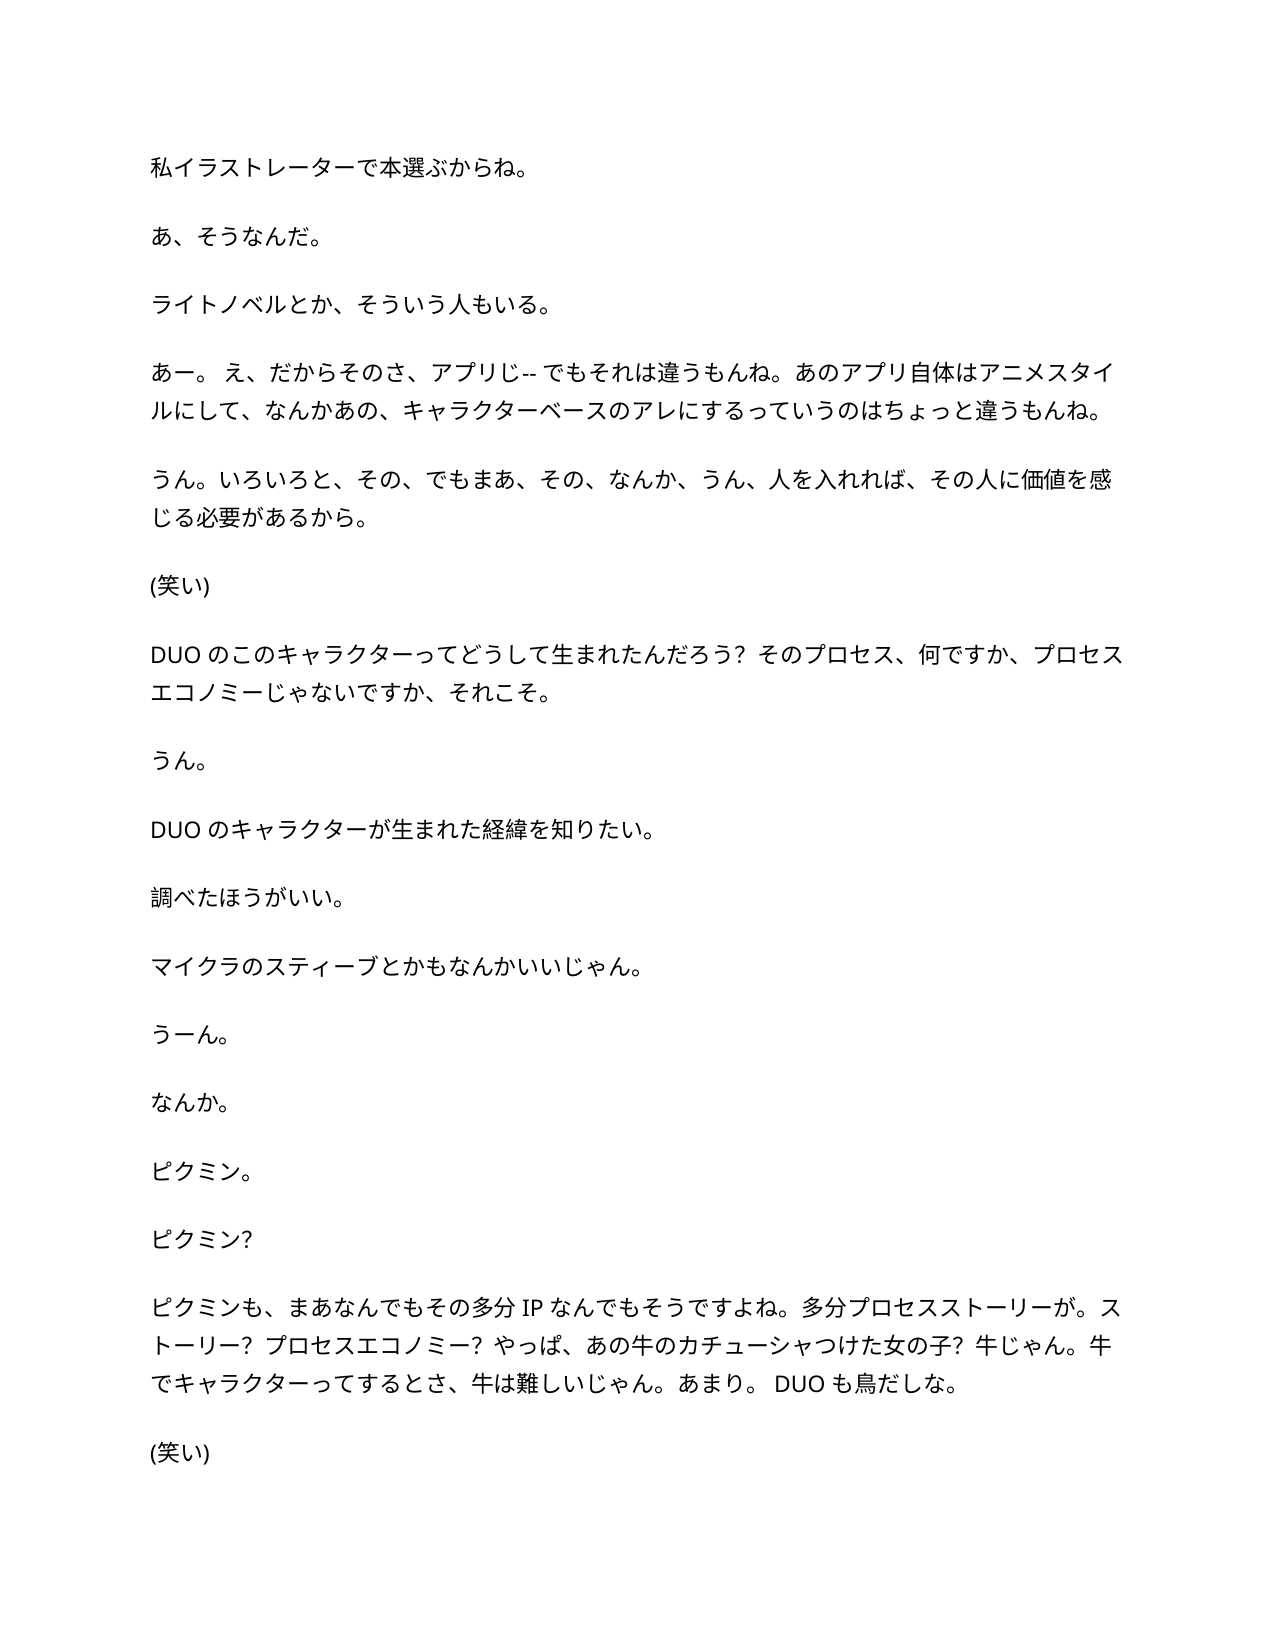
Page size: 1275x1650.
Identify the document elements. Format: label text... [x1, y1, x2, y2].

text ピクミンも、まあなんでもその多分 IP なんでもそうですよね。多分プロセスストーリーが。ストーリー？プロセスエコノミー？やっぱ、あの牛のカチューシャつけた女の子？牛じゃん。牛でキャラクターってするとさ、牛は難しいじゃん。あまり。 DUO も鳥だしな。 [150, 1290, 1125, 1400]
text DUO のキャラクターが生まれた経緯を知りたい。 [150, 811, 1125, 845]
text なんか。 [150, 1085, 1125, 1118]
text うん。いろいろと、その、でもまあ、その、なんか、うん、人を入れれば、その人に価値を感じる必要があるから。 [150, 462, 1125, 533]
text マイクラのスティーブとかもなんかいいじゃん。 [150, 948, 1125, 982]
text 調べたほうがいい。 [150, 880, 1125, 913]
text うん。 [150, 743, 1125, 776]
text ライトノベルとか、そういう人もいる。 [150, 287, 1125, 320]
text あー。 え、だからそのさ、アプリじ-- でもそれは違うもんね。あのアプリ自体はアニメスタイルにして、なんかあの、キャラクターベースのアレにするっていうのはちょっと違うもんね。 [150, 355, 1125, 426]
text あ、そうなんだ。 [150, 218, 1125, 252]
text ピクミン。 [150, 1153, 1125, 1187]
text (笑い) [150, 1435, 1125, 1468]
text (笑い) [150, 568, 1125, 601]
text うーん。 [150, 1017, 1125, 1050]
text DUO のこのキャラクターってどうして生まれたんだろう？そのプロセス、何ですか、プロセスエコノミーじゃないですか、それこそ。 [150, 637, 1125, 708]
text 私イラストレーターで本選ぶからね。 [150, 150, 1125, 183]
text ピクミン？ [150, 1222, 1125, 1255]
